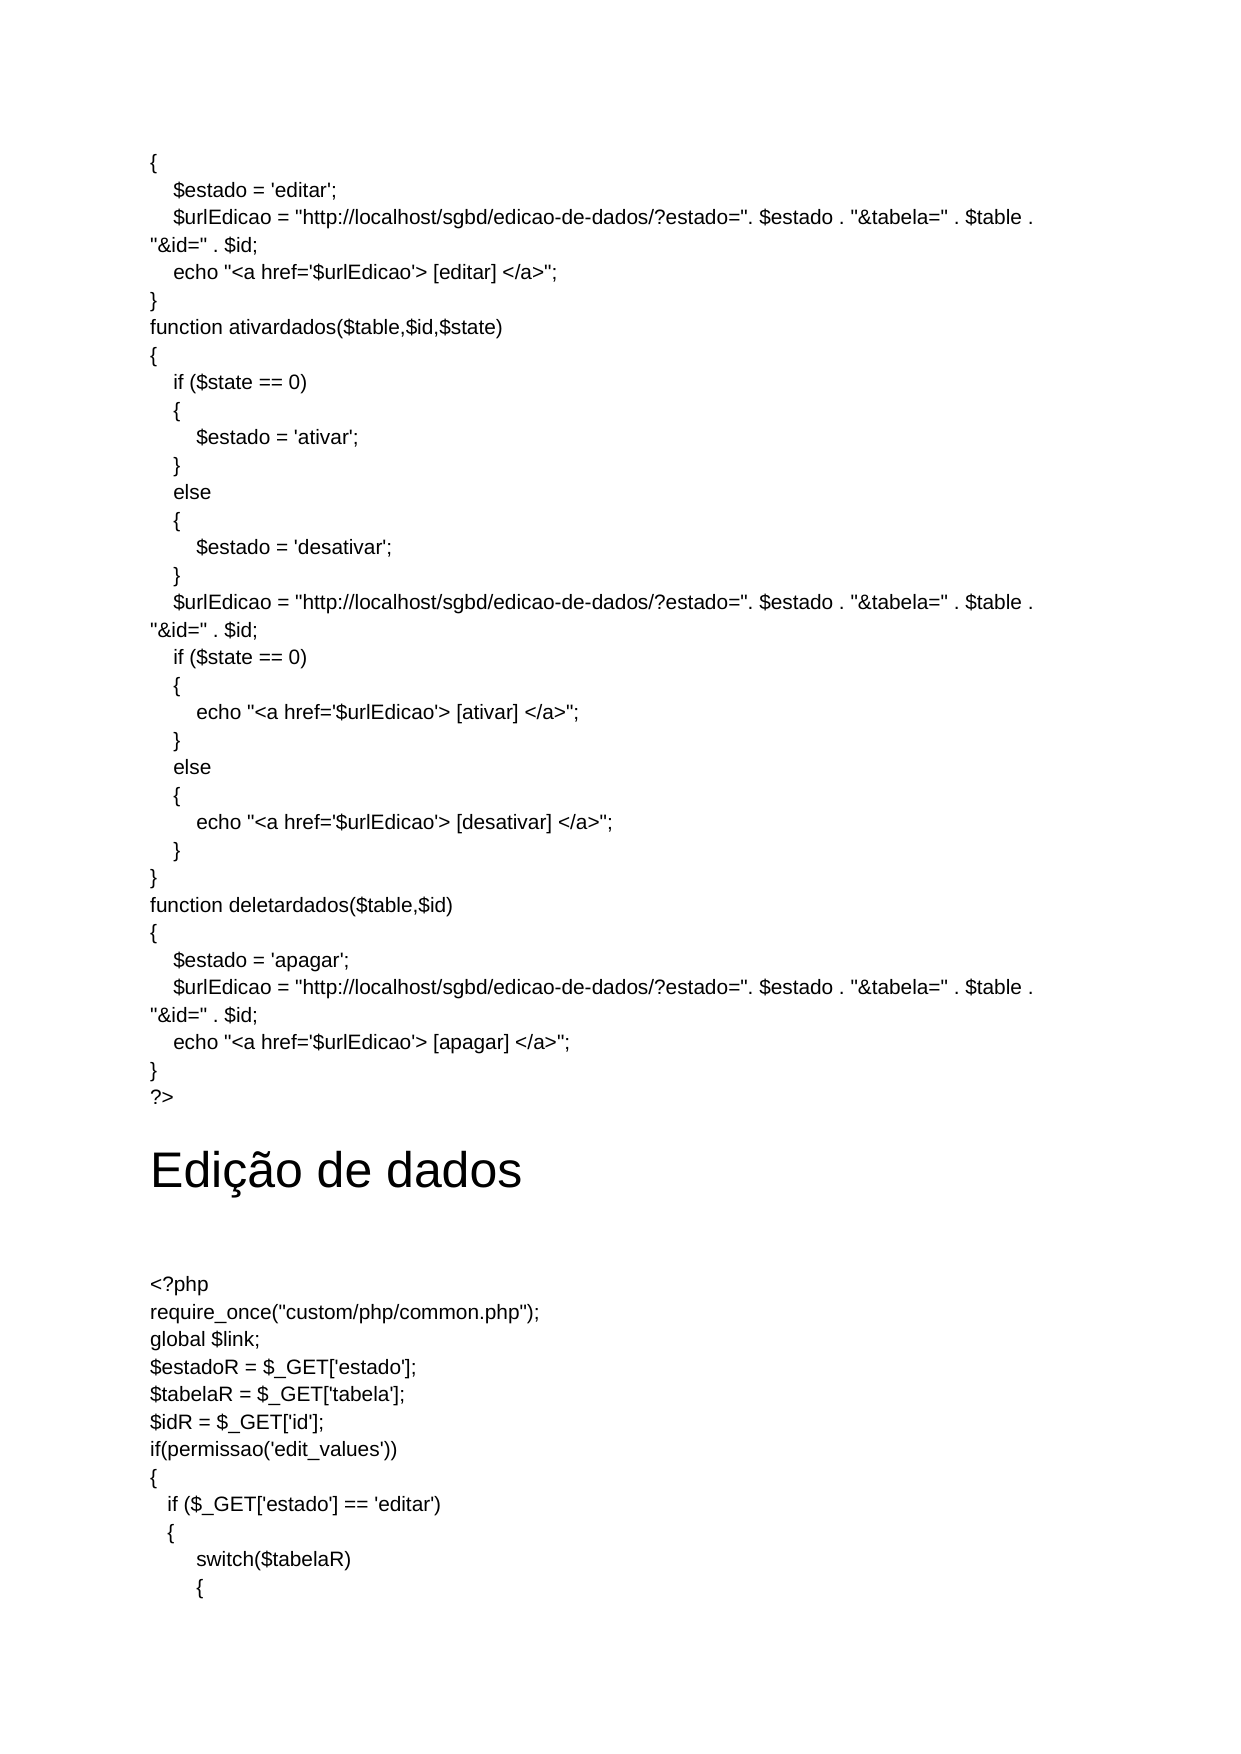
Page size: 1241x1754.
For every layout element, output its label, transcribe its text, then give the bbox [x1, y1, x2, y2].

text { [150, 342, 1090, 366]
text { [150, 397, 1090, 421]
text { [150, 672, 1090, 696]
text $tabelaR = $_GET['tabela']; [150, 1382, 1090, 1406]
text echo "<a href='$urlEdicao'> [editar] </a>"; [150, 260, 1090, 284]
text $urlEdicao = "http://localhost/sgbd/edicao-de-dados/?estado=". $estado . "&tabela=" . $table . "&id=" . $id; [150, 590, 1090, 641]
text { [150, 1574, 1090, 1598]
text ?> [150, 1085, 1090, 1109]
text else [150, 480, 1090, 504]
text } [150, 727, 1090, 751]
text } [150, 562, 1090, 586]
text else [150, 755, 1090, 779]
text { [150, 507, 1090, 531]
text { [150, 782, 1090, 806]
text echo "<a href='$urlEdicao'> [desativar] </a>"; [150, 810, 1090, 834]
text <?php [150, 1272, 1090, 1296]
text $urlEdicao = "http://localhost/sgbd/edicao-de-dados/?estado=". $estado . "&tabela=" . $table . "&id=" . $id; [150, 205, 1090, 256]
text function ativardados($table,$id,$state) [150, 315, 1090, 339]
text $estado = 'ativar'; [150, 425, 1090, 449]
text $urlEdicao = "http://localhost/sgbd/edicao-de-dados/?estado=". $estado . "&tabela=" . $table . "&id=" . $id; [150, 975, 1090, 1026]
text require_once("custom/php/common.php"); [150, 1299, 1090, 1323]
text echo "<a href='$urlEdicao'> [ativar] </a>"; [150, 700, 1090, 724]
text } [150, 452, 1090, 476]
text Edição de dados [150, 1140, 1090, 1197]
text $idR = $_GET['id']; [150, 1409, 1090, 1433]
text global $link; [150, 1327, 1090, 1351]
text { [150, 150, 1090, 174]
text } [150, 865, 1090, 889]
text } [150, 287, 1090, 311]
text { [150, 1519, 1090, 1543]
text { [150, 1464, 1090, 1488]
text function deletardados($table,$id) [150, 892, 1090, 916]
text switch($tabelaR) [150, 1547, 1090, 1571]
text if ($_GET['estado'] == 'editar') [150, 1492, 1090, 1516]
text echo "<a href='$urlEdicao'> [apagar] </a>"; [150, 1030, 1090, 1054]
text $estado = 'editar'; [150, 177, 1090, 201]
text } [150, 1057, 1090, 1081]
text $estado = 'desativar'; [150, 535, 1090, 559]
text $estado = 'apagar'; [150, 947, 1090, 971]
text if(permissao('edit_values')) [150, 1437, 1090, 1461]
text if ($state == 0) [150, 645, 1090, 669]
text if ($state == 0) [150, 370, 1090, 394]
text { [150, 920, 1090, 944]
text $estadoR = $_GET['estado']; [150, 1354, 1090, 1378]
text } [150, 837, 1090, 861]
